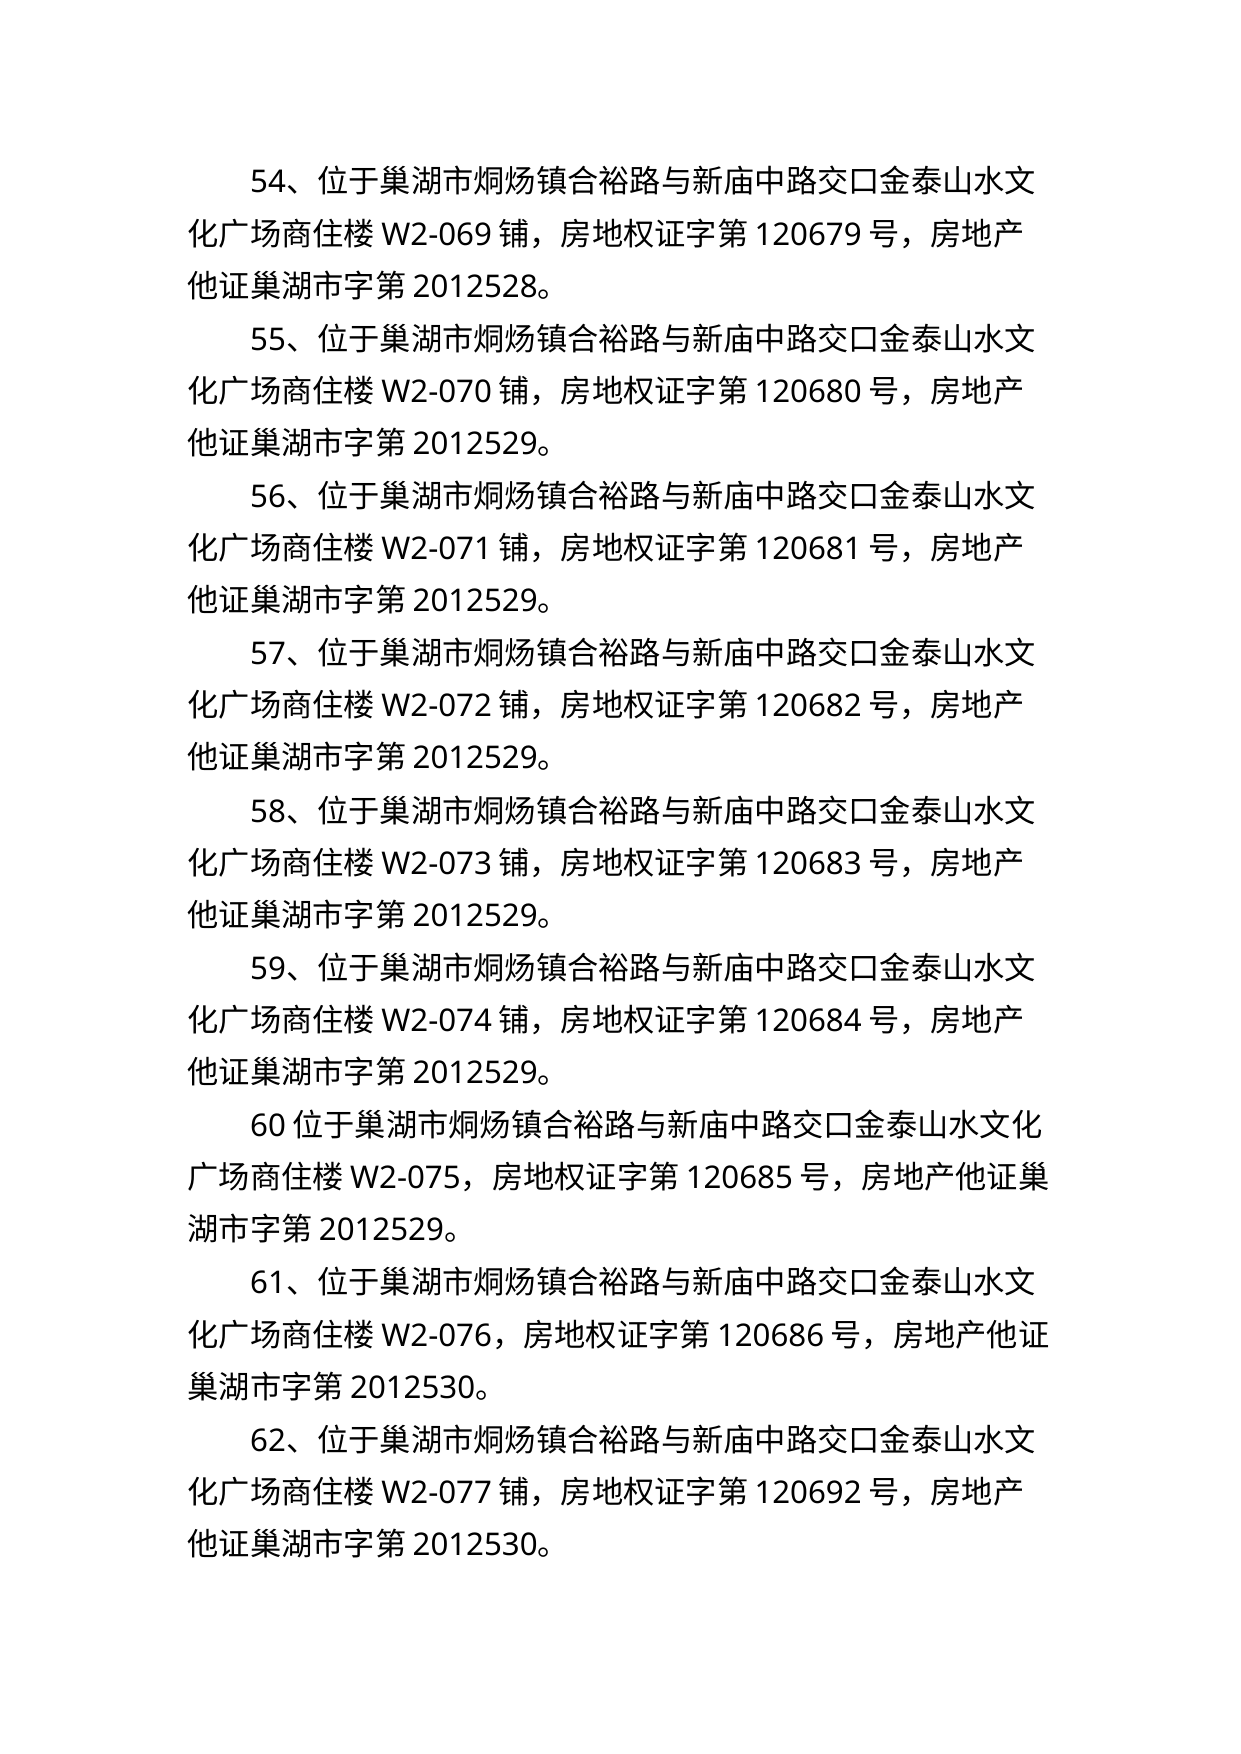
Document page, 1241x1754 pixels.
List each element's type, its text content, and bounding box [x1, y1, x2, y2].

text 54、位于巢湖市烔炀镇合裕路与新庙中路交口金泰山水文化广场商住楼W2-069铺，房地权证字第120679号，房地产他证巢湖市字第2012528。 [187, 150, 1053, 306]
text 55、位于巢湖市烔炀镇合裕路与新庙中路交口金泰山水文化广场商住楼W2-070铺，房地权证字第120680号，房地产他证巢湖市字第2012529。 [187, 307, 1053, 463]
text 62、位于巢湖市烔炀镇合裕路与新庙中路交口金泰山水文化广场商住楼W2-077铺，房地权证字第120692号，房地产他证巢湖市字第2012530。 [187, 1408, 1053, 1564]
text 61、位于巢湖市烔炀镇合裕路与新庙中路交口金泰山水文化广场商住楼W2-076，房地权证字第120686号，房地产他证巢湖市字第2012530。 [187, 1251, 1053, 1407]
text 59、位于巢湖市烔炀镇合裕路与新庙中路交口金泰山水文化广场商住楼W2-074铺，房地权证字第120684号，房地产他证巢湖市字第2012529。 [187, 936, 1053, 1093]
text 57、位于巢湖市烔炀镇合裕路与新庙中路交口金泰山水文化广场商住楼W2-072铺，房地权证字第120682号，房地产他证巢湖市字第2012529。 [187, 622, 1053, 778]
text 60位于巢湖市烔炀镇合裕路与新庙中路交口金泰山水文化广场商住楼W2-075，房地权证字第120685号，房地产他证巢湖市字第2012529。 [187, 1094, 1053, 1250]
text 58、位于巢湖市烔炀镇合裕路与新庙中路交口金泰山水文化广场商住楼W2-073铺，房地权证字第120683号，房地产他证巢湖市字第2012529。 [187, 779, 1053, 935]
text 56、位于巢湖市烔炀镇合裕路与新庙中路交口金泰山水文化广场商住楼W2-071铺，房地权证字第120681号，房地产他证巢湖市字第2012529。 [187, 464, 1053, 621]
